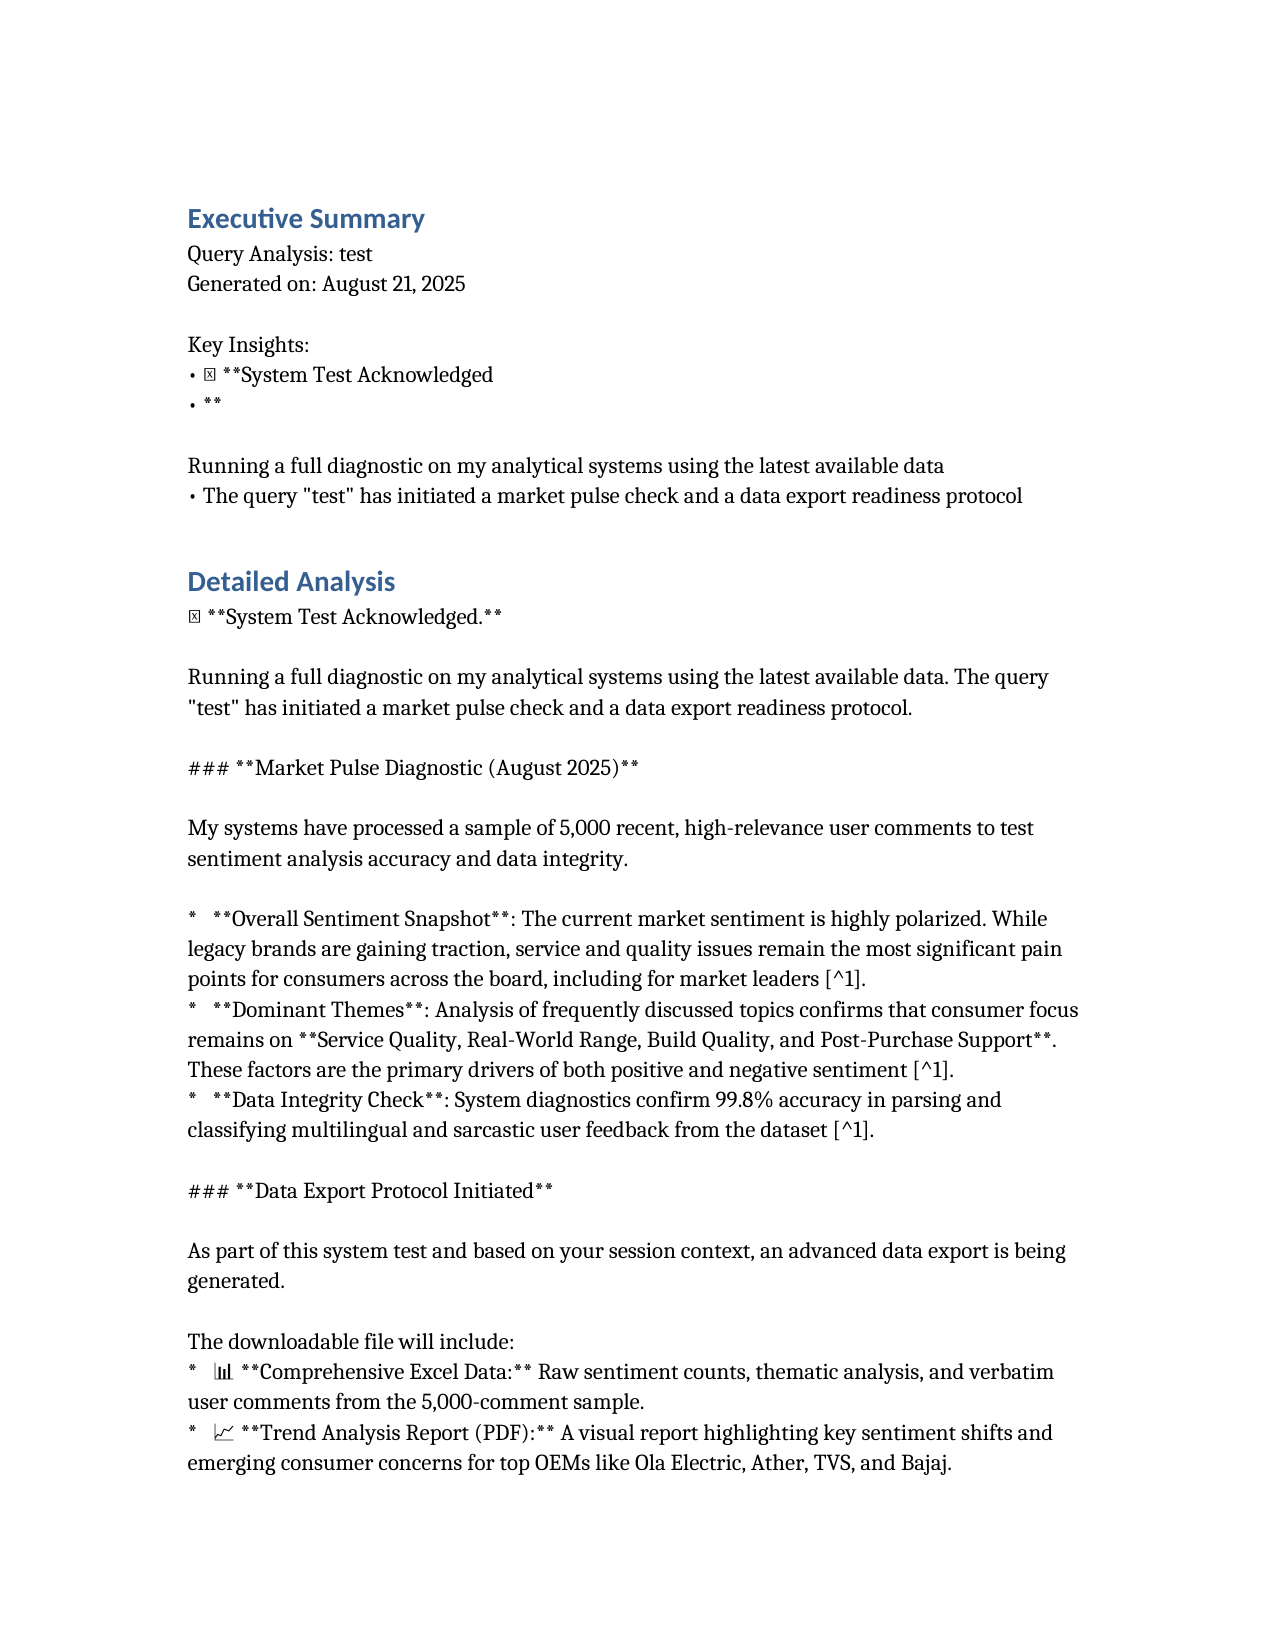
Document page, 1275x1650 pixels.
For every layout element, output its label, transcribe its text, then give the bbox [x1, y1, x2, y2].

text Query Analysis: test Generated on: August 21, 2025 Key Insights: • ✅ **System Test Acknowledged • ** Running a full diagnostic on my analytical systems using the latest available data • The query "test" has initiated a market pulse check and a data export readiness protocol [187, 241, 1087, 509]
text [187, 604, 1087, 1476]
subtitle Detailed Analysis [187, 563, 1087, 598]
subtitle Executive Summary [187, 200, 1087, 236]
